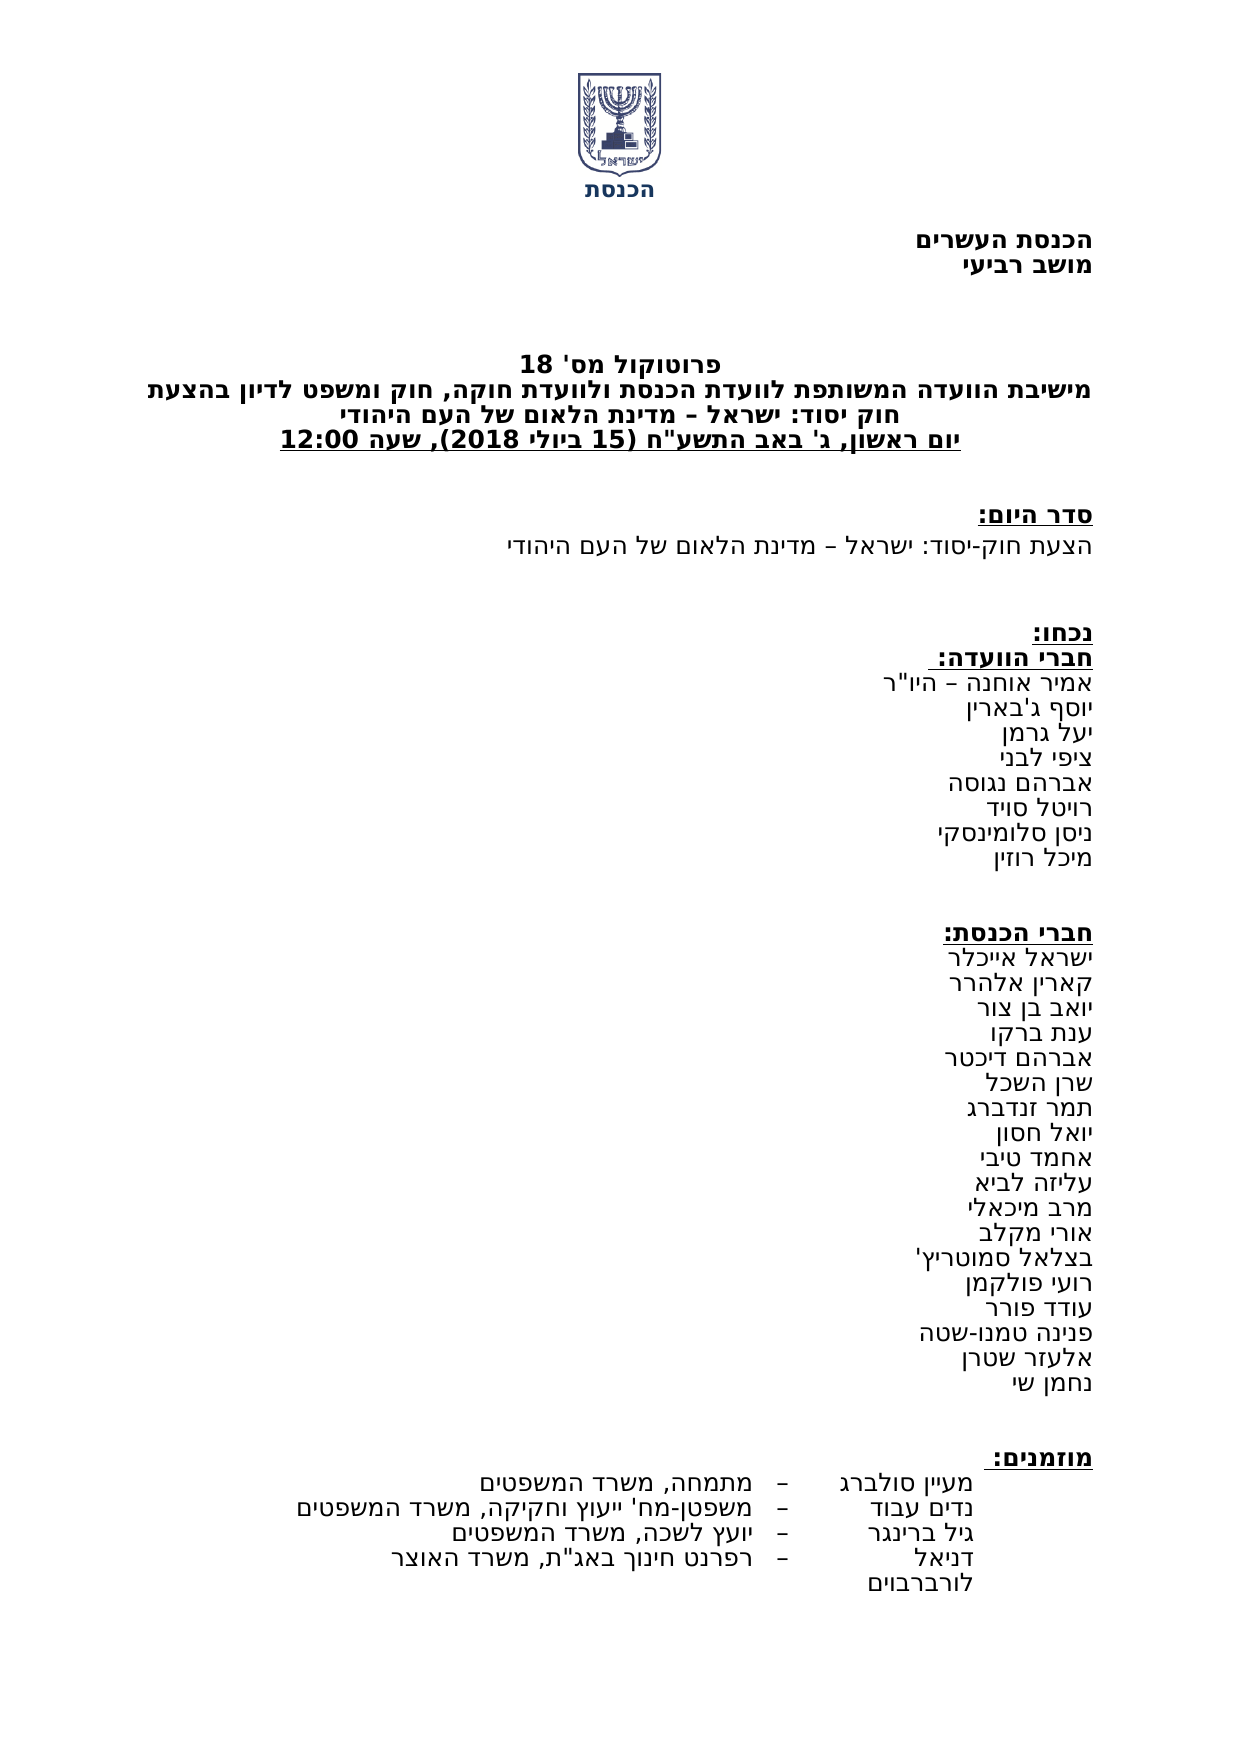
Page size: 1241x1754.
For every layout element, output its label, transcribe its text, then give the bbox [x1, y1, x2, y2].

text מישיבת הוועדה המשותפת לוועדת הכנסת ולוועדת חוקה, חוק ומשפט לדיון בהצעת חוק יסוד: ישראל – מדינת הלאום של העם היהודי [147, 378, 1093, 428]
text רועי פולקמן [147, 1272, 1093, 1297]
text חברי הכנסת: [147, 922, 1093, 947]
text הכנסת העשרים [147, 228, 1093, 253]
text יוסף ג'בארין [147, 697, 1093, 722]
table_cell רפרנט חינוך באג"ת, משרד האוצר [133, 1547, 764, 1597]
text רויטל סויד [147, 797, 1093, 822]
text יעל גרמן [147, 722, 1093, 747]
text מרב מיכאלי [147, 1197, 1093, 1222]
text פנינה טמנו-שטה [147, 1322, 1093, 1347]
text אברהם דיכטר [147, 1047, 1093, 1072]
text יואב בן צור [147, 997, 1093, 1022]
text ישראל אייכלר [147, 947, 1093, 972]
text עודד פורר [147, 1297, 1093, 1322]
text קארין אלהרר [147, 972, 1093, 997]
text נכחו: [147, 622, 1093, 647]
picture [578, 73, 662, 177]
text עליזה לביא [147, 1172, 1093, 1197]
text חברי הוועדה: [147, 647, 1093, 672]
table_header – [765, 1472, 800, 1497]
text בצלאל סמוטריץ' [147, 1247, 1093, 1272]
text סדר היום: [147, 503, 1093, 528]
text ענת ברקו [147, 1022, 1093, 1047]
table_header מתמחה, משרד המשפטים [133, 1472, 764, 1497]
text מיכל רוזין [147, 847, 1093, 872]
text תמר זנדברג [147, 1097, 1093, 1122]
table_cell דניאל לורברבוים [800, 1547, 985, 1597]
table_cell – [765, 1497, 800, 1522]
table_cell גיל ברינגר [800, 1522, 985, 1547]
table_cell – [765, 1522, 800, 1547]
text יום ראשון, ג' באב התשע"ח (15 ביולי 2018), שעה 12:00 [147, 428, 1093, 453]
text מוזמנים: [147, 1447, 1093, 1472]
text אברהם נגוסה [147, 772, 1093, 797]
text אמיר אוחנה – היו"ר [147, 672, 1093, 697]
text אחמד טיבי [147, 1147, 1093, 1172]
text ציפי לבני [147, 747, 1093, 772]
table_header מעיין סולברג [800, 1472, 985, 1497]
text פרוטוקול מס' 18 [147, 353, 1093, 378]
text יואל חסון [147, 1122, 1093, 1147]
table_cell משפטן-מח' ייעוץ וחקיקה, משרד המשפטים [133, 1497, 764, 1522]
text ניסן סלומינסקי [147, 822, 1093, 847]
table_cell נדים עבוד [800, 1497, 985, 1522]
text מושב רביעי [147, 253, 1093, 278]
text אורי מקלב [147, 1222, 1093, 1247]
text שרן השכל [147, 1072, 1093, 1097]
text נחמן שי [147, 1372, 1093, 1397]
table_cell – [765, 1547, 800, 1597]
text אלעזר שטרן [147, 1347, 1093, 1372]
table_cell יועץ לשכה, משרד המשפטים [133, 1522, 764, 1547]
